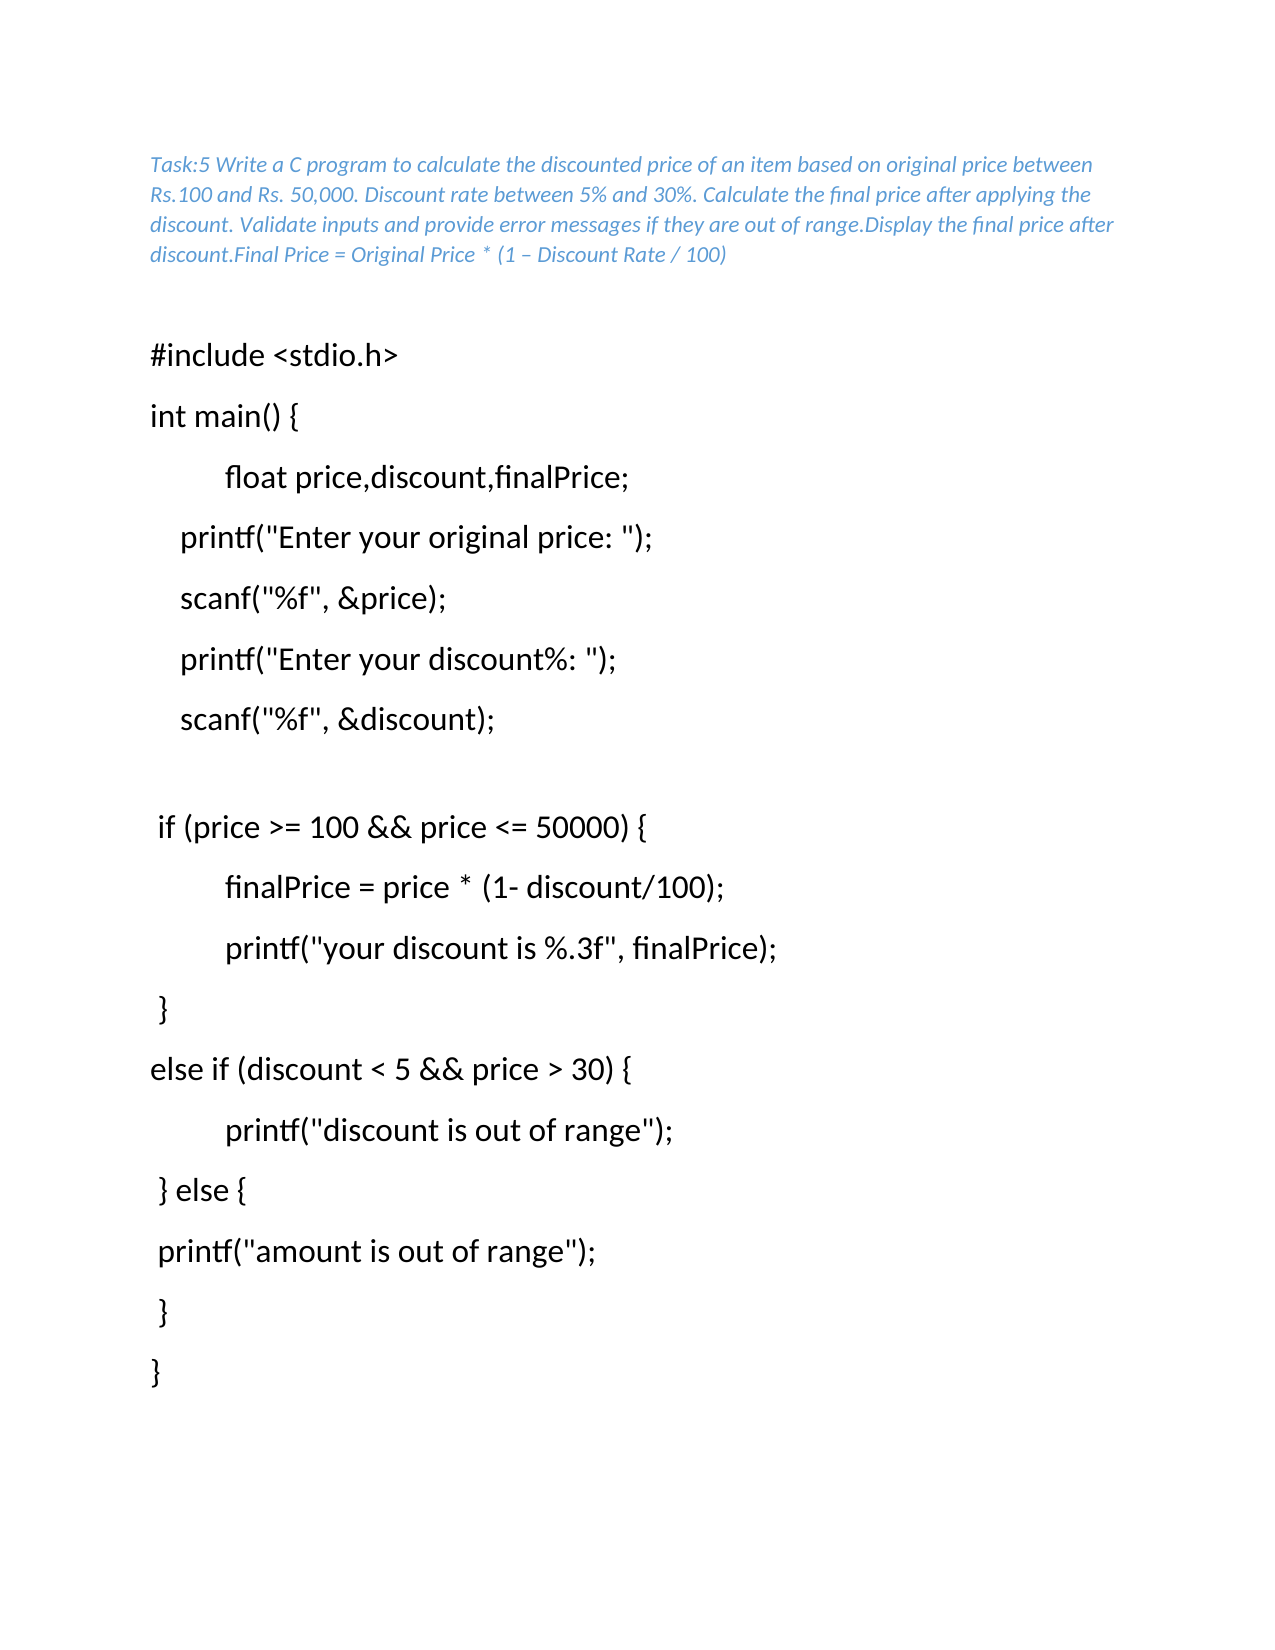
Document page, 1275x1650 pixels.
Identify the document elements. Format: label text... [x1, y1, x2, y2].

text if (price >= 100 && price <= 50000) { [150, 806, 1125, 846]
text int main() { [150, 395, 1125, 436]
text else if (discount < 5 && price > 30) { [150, 1048, 1125, 1089]
text printf("Enter your discount%: "); [150, 637, 1125, 678]
text scanf("%f", &discount); [150, 698, 1125, 739]
text printf("your discount is %.3f", finalPrice); [150, 927, 1125, 968]
text #include <stdio.h> [150, 334, 1125, 375]
text printf("Enter your original price: "); [150, 516, 1125, 557]
text printf("amount is out of range"); [150, 1230, 1125, 1271]
text float price,discount,finalPrice; [150, 456, 1125, 496]
text } [150, 1291, 1125, 1331]
text finalPrice = price * (1- discount/100); [150, 866, 1125, 907]
text Task:5 Write a C program to calculate the discounted price of an item based on original price between Rs.100 and Rs. 50,000. Discount rate between 5% and 30%. Calculate the final price after applying the discount. Validate inputs and provide error messages if they are out of range.Display the final price after discount.Final Price = Original Price * (1 – Discount Rate / 100) [150, 150, 1125, 269]
text printf("discount is out of range"); [150, 1109, 1125, 1149]
text } [150, 987, 1125, 1028]
text } [150, 1351, 1125, 1392]
text scanf("%f", &price); [150, 577, 1125, 618]
text } else { [150, 1169, 1125, 1210]
